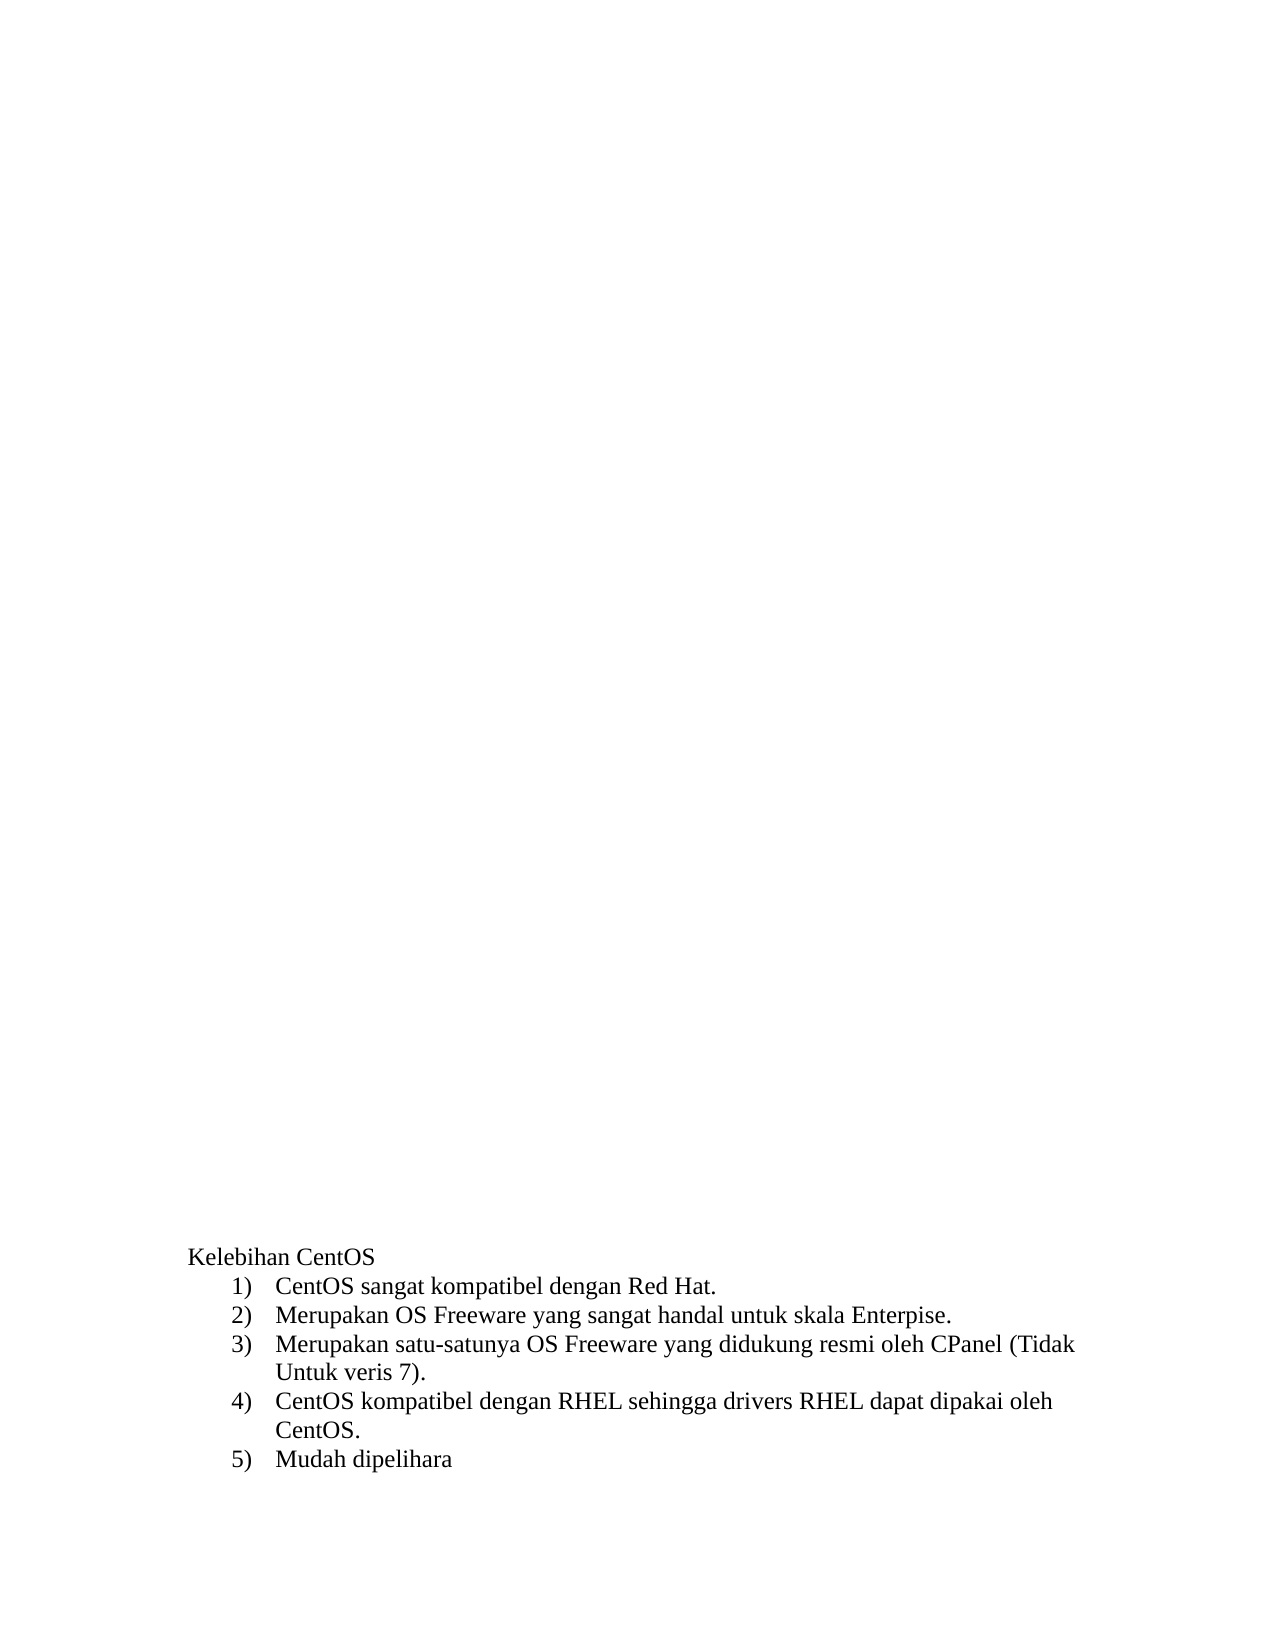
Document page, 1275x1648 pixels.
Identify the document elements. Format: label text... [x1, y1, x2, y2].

list CentOS kompatibel dengan RHEL sehingga drivers RHEL dapat dipakai oleh CentOS. [231, 1386, 1088, 1444]
list Merupakan OS Freeware yang sangat handal untuk skala Enterpise. [231, 1300, 1088, 1329]
list CentOS sangat kompatibel dengan Red Hat. [231, 1271, 1088, 1300]
list Merupakan satu-satunya OS Freeware yang didukung resmi oleh CPanel (Tidak Untuk veris 7). [231, 1329, 1088, 1386]
list Mudah dipelihara [231, 1444, 1088, 1472]
text Kelebihan CentOS [187, 1242, 1088, 1271]
